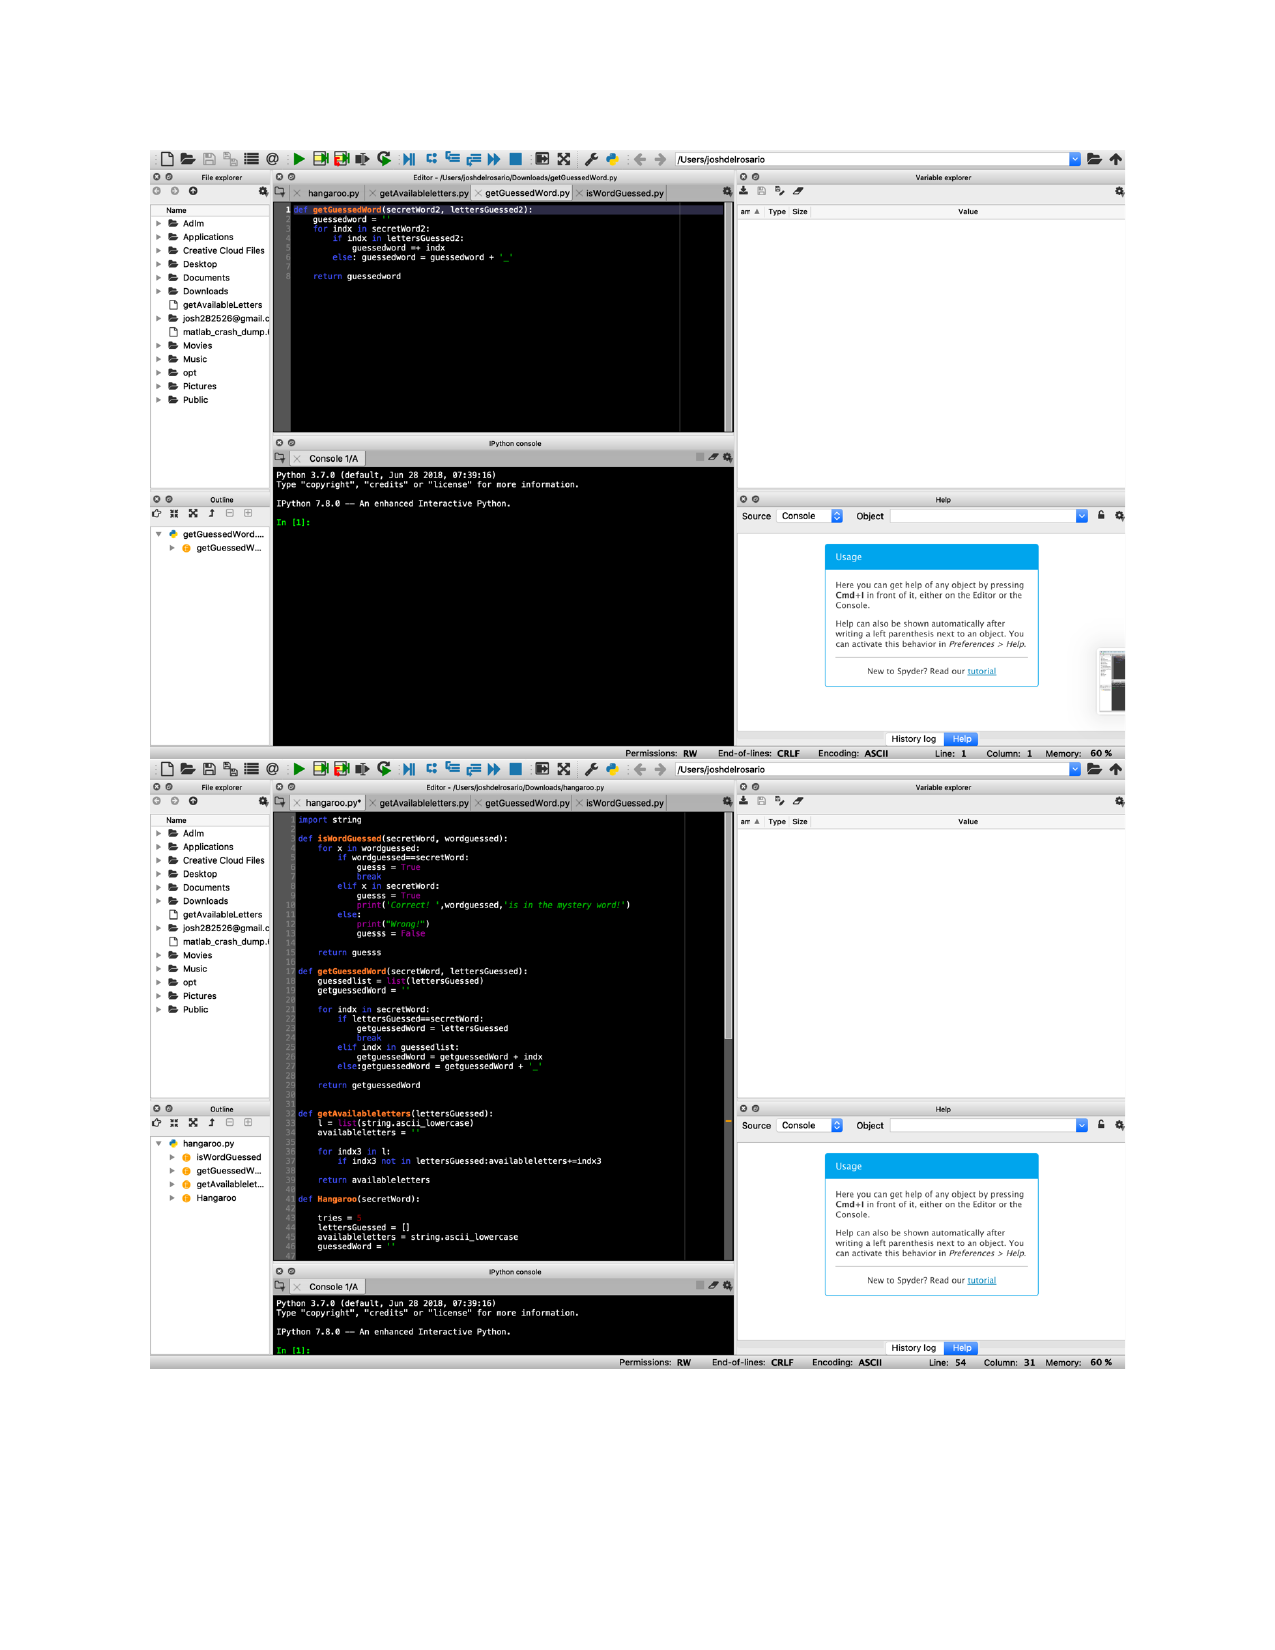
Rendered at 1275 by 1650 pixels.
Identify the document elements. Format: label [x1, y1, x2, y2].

picture [150, 150, 1125, 1369]
